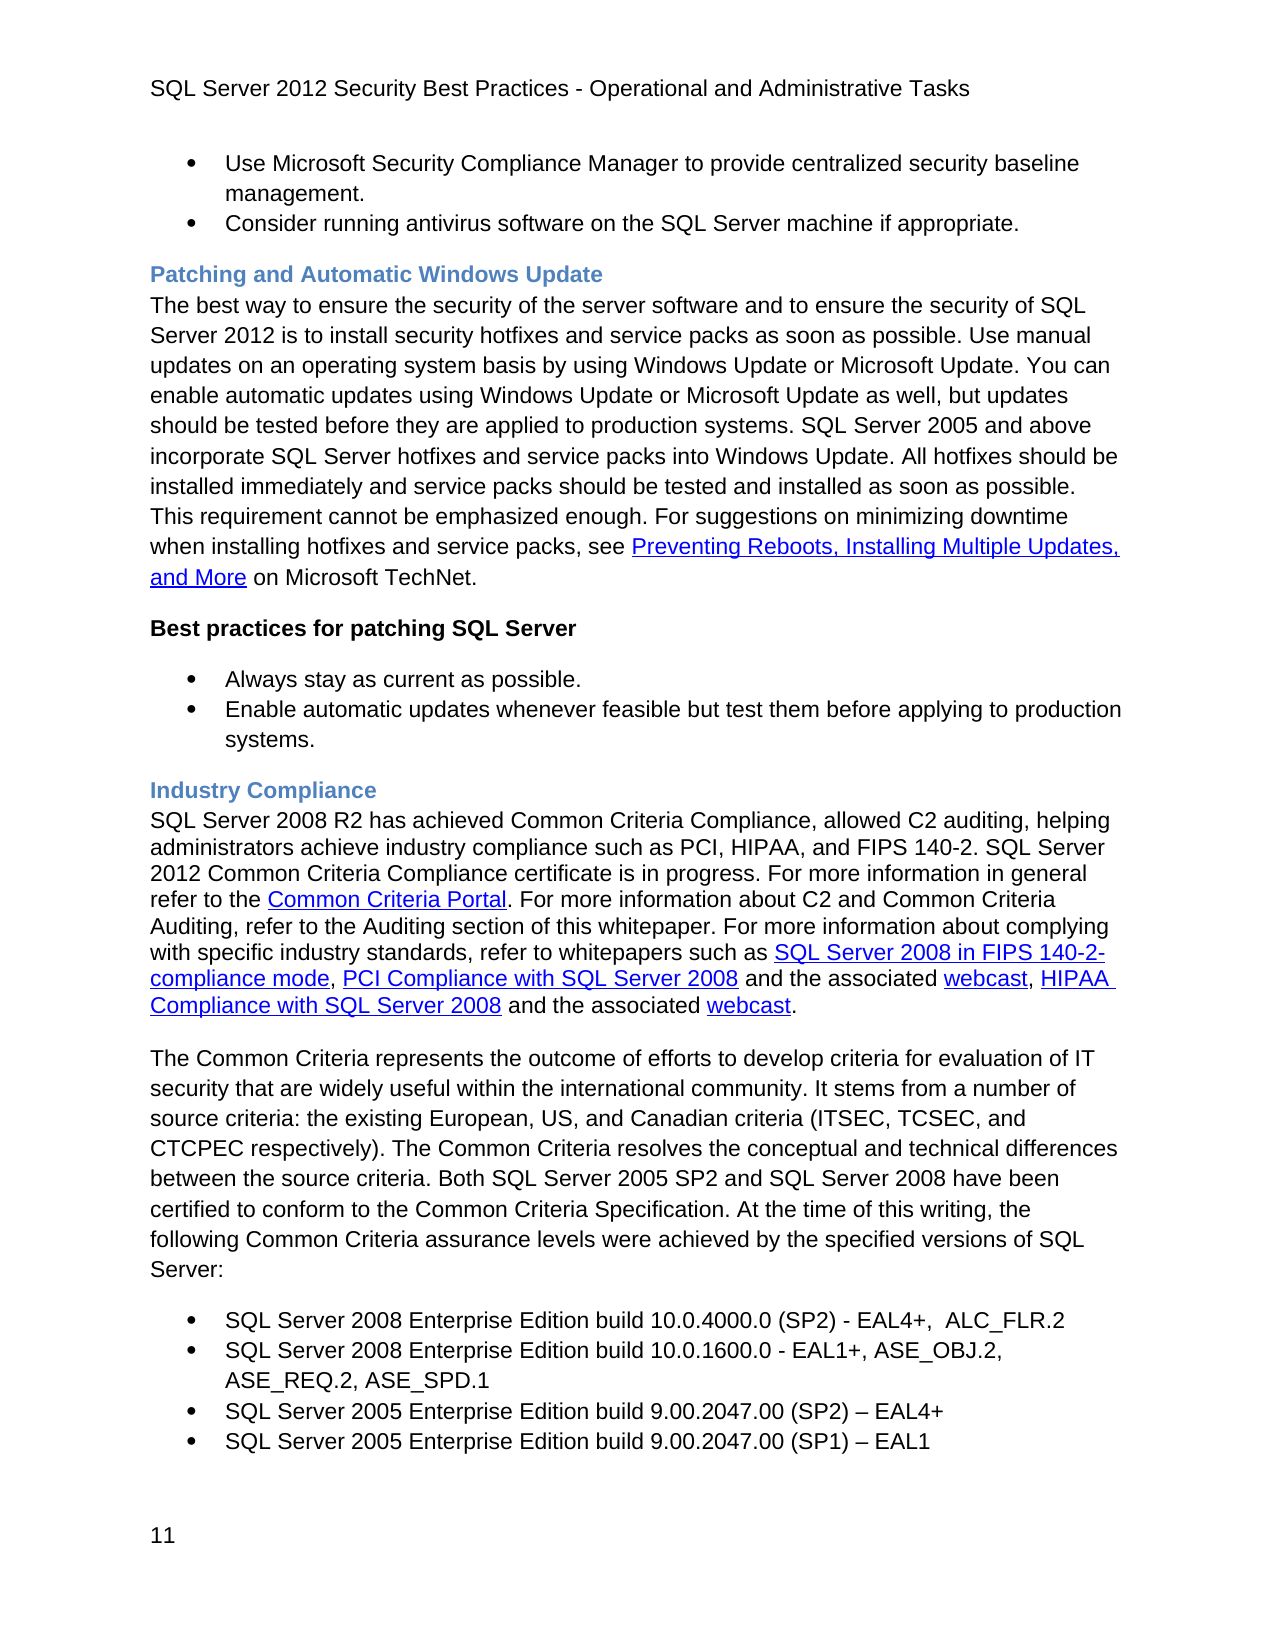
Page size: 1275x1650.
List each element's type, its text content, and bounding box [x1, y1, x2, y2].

list Consider running antivirus software on the SQL Server machine if appropriate. [187, 210, 1125, 237]
list SQL Server 2008 Enterprise Edition build 10.0.4000.0 (SP2) - EAL4+, ALC_FLR.2 [187, 1307, 1125, 1333]
list SQL Server 2005 Enterprise Edition build 9.00.2047.00 (SP2) – EAL4+ [187, 1398, 1125, 1424]
text The best way to ensure the security of the server software and to ensure the security of SQL Server 2012 is to install security hotfixes and service packs as soon as possible. Use manual updates on an operating system basis by using Windows Update or Microsoft Update. You can enable automatic updates using Windows Update or Microsoft Update as well, but updates should be tested before they are applied to production systems. SQL Server 2005 and above incorporate SQL Server hotfixes and service packs into Windows Update. All hotfixes should be installed immediately and service packs should be tested and installed as soon as possible. This requirement cannot be emphasized enough. For suggestions on minimizing downtime when installing hotfixes and service packs, see Preventing Reboots, Installing Multiple Updates, and More on Microsoft TechNet. [150, 292, 1125, 590]
text SQL Server 2008 R2 has achieved Common Criteria Compliance, allowed C2 auditing, helping administrators achieve industry compliance such as PCI, HIPAA, and FIPS 140-2. SQL Server 2012 Common Criteria Compliance certificate is in progress. For more information in general refer to the Common Criteria Portal. For more information about C2 and Common Criteria Auditing, refer to the Auditing section of this whitepaper. For more information about complying with specific industry standards, refer to whitepapers such as SQL Server 2008 in FIPS 140-2-compliance mode, PCI Compliance with SQL Server 2008 and the associated webcast, HIPAA Compliance with SQL Server 2008 and the associated webcast. [150, 807, 1125, 1018]
subtitle Industry Compliance [150, 777, 1125, 803]
subtitle Patching and Automatic Windows Update [150, 261, 1125, 288]
text The Common Criteria represents the outcome of efforts to develop criteria for evaluation of IT security that are widely useful within the international community. It stems from a number of source criteria: the existing European, US, and Canadian criteria (ITSEC, TCSEC, and CTCPEC respectively). The Common Criteria resolves the conceptual and technical differences between the source criteria. Both SQL Server 2005 SP2 and SQL Server 2008 have been certified to conform to the Common Criteria Specification. At the time of this writing, the following Common Criteria assurance levels were achieved by the specified versions of SQL Server: [150, 1044, 1125, 1282]
list Always stay as current as possible. [187, 666, 1125, 692]
list SQL Server 2005 Enterprise Edition build 9.00.2047.00 (SP1) – EAL1 [187, 1428, 1125, 1454]
list SQL Server 2008 Enterprise Edition build 10.0.1600.0 - EAL1+, ASE_OBJ.2, ASE_REQ.2, ASE_SPD.1 [187, 1337, 1125, 1394]
list Enable automatic updates whenever feasible but test them before applying to production systems. [187, 696, 1125, 752]
list Use Microsoft Security Compliance Manager to provide centralized security baseline management. [187, 150, 1125, 207]
text Best practices for patching SQL Server [150, 614, 1125, 641]
